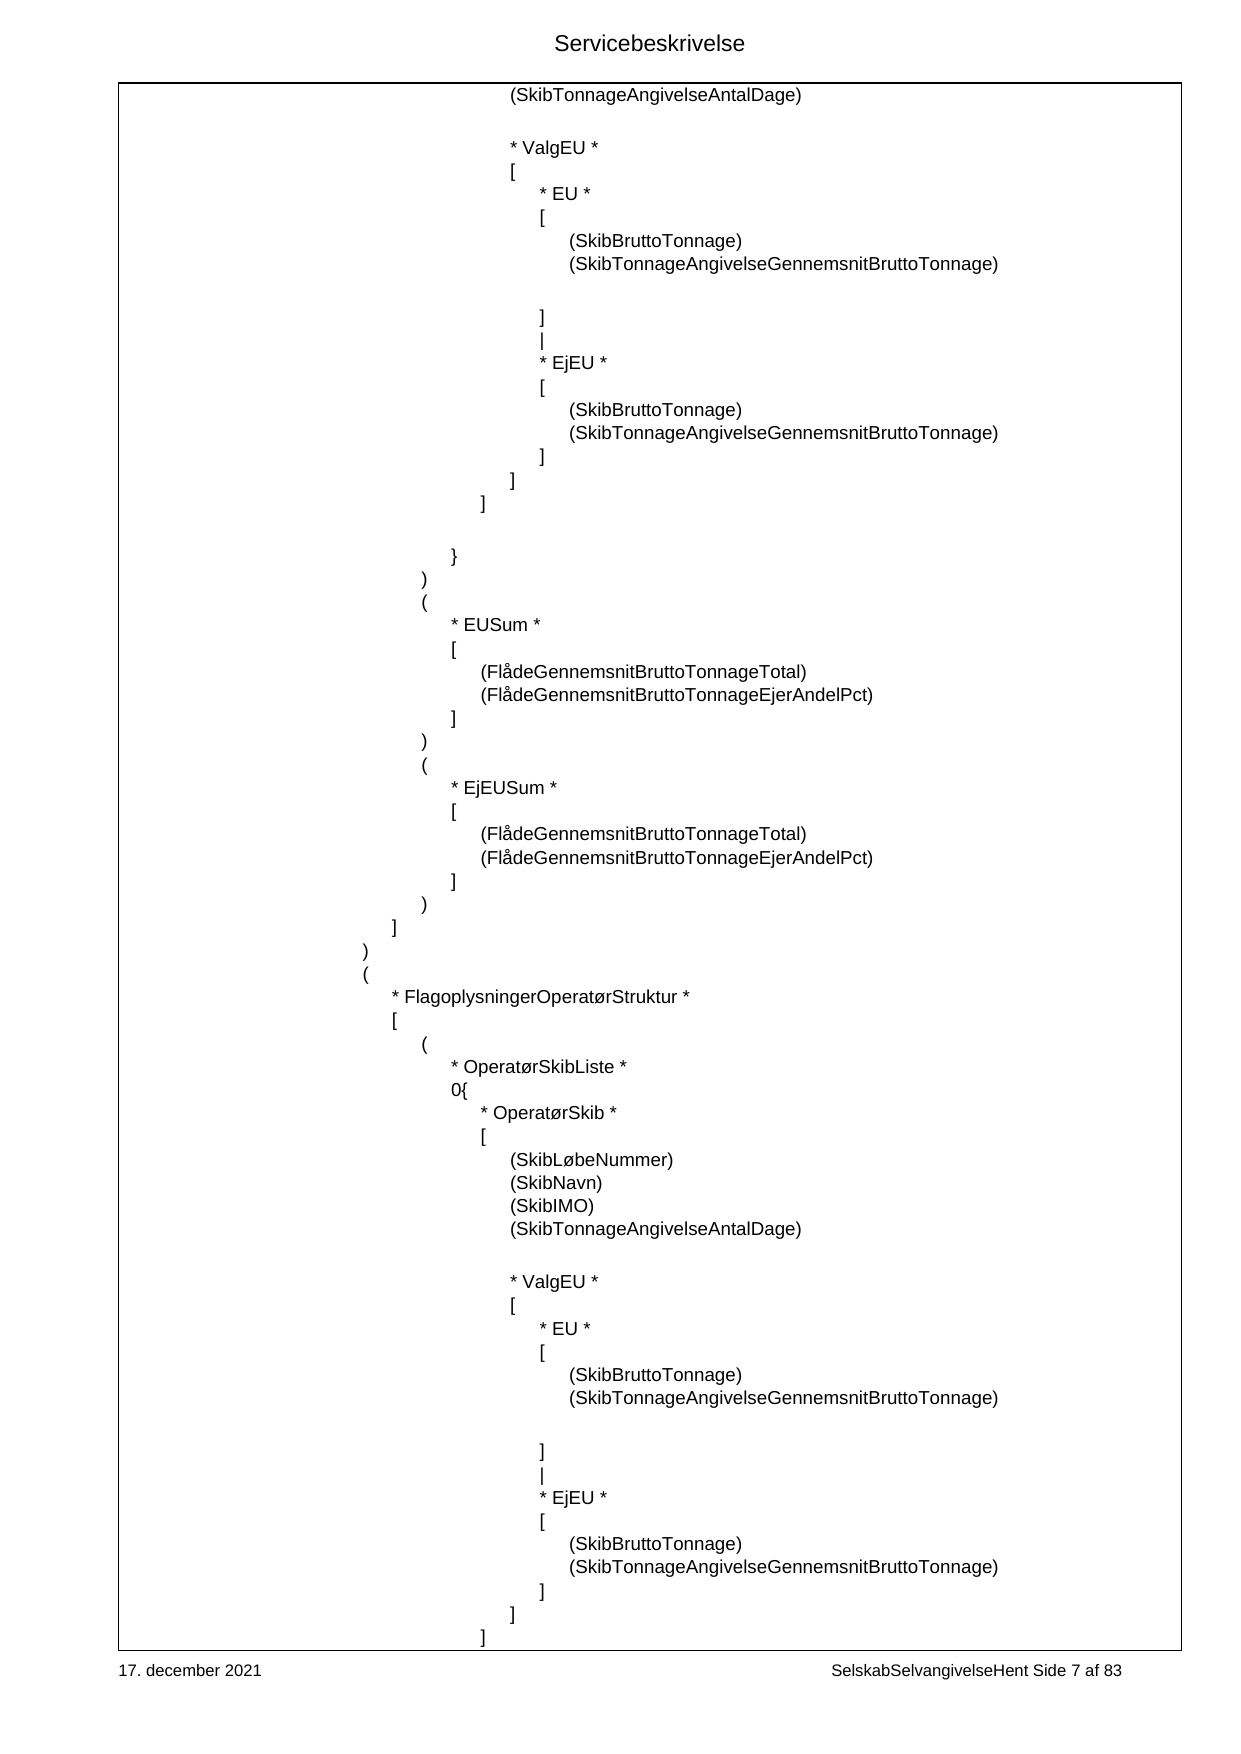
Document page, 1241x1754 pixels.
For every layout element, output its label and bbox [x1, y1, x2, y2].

table_cell [119, 84, 1181, 1649]
